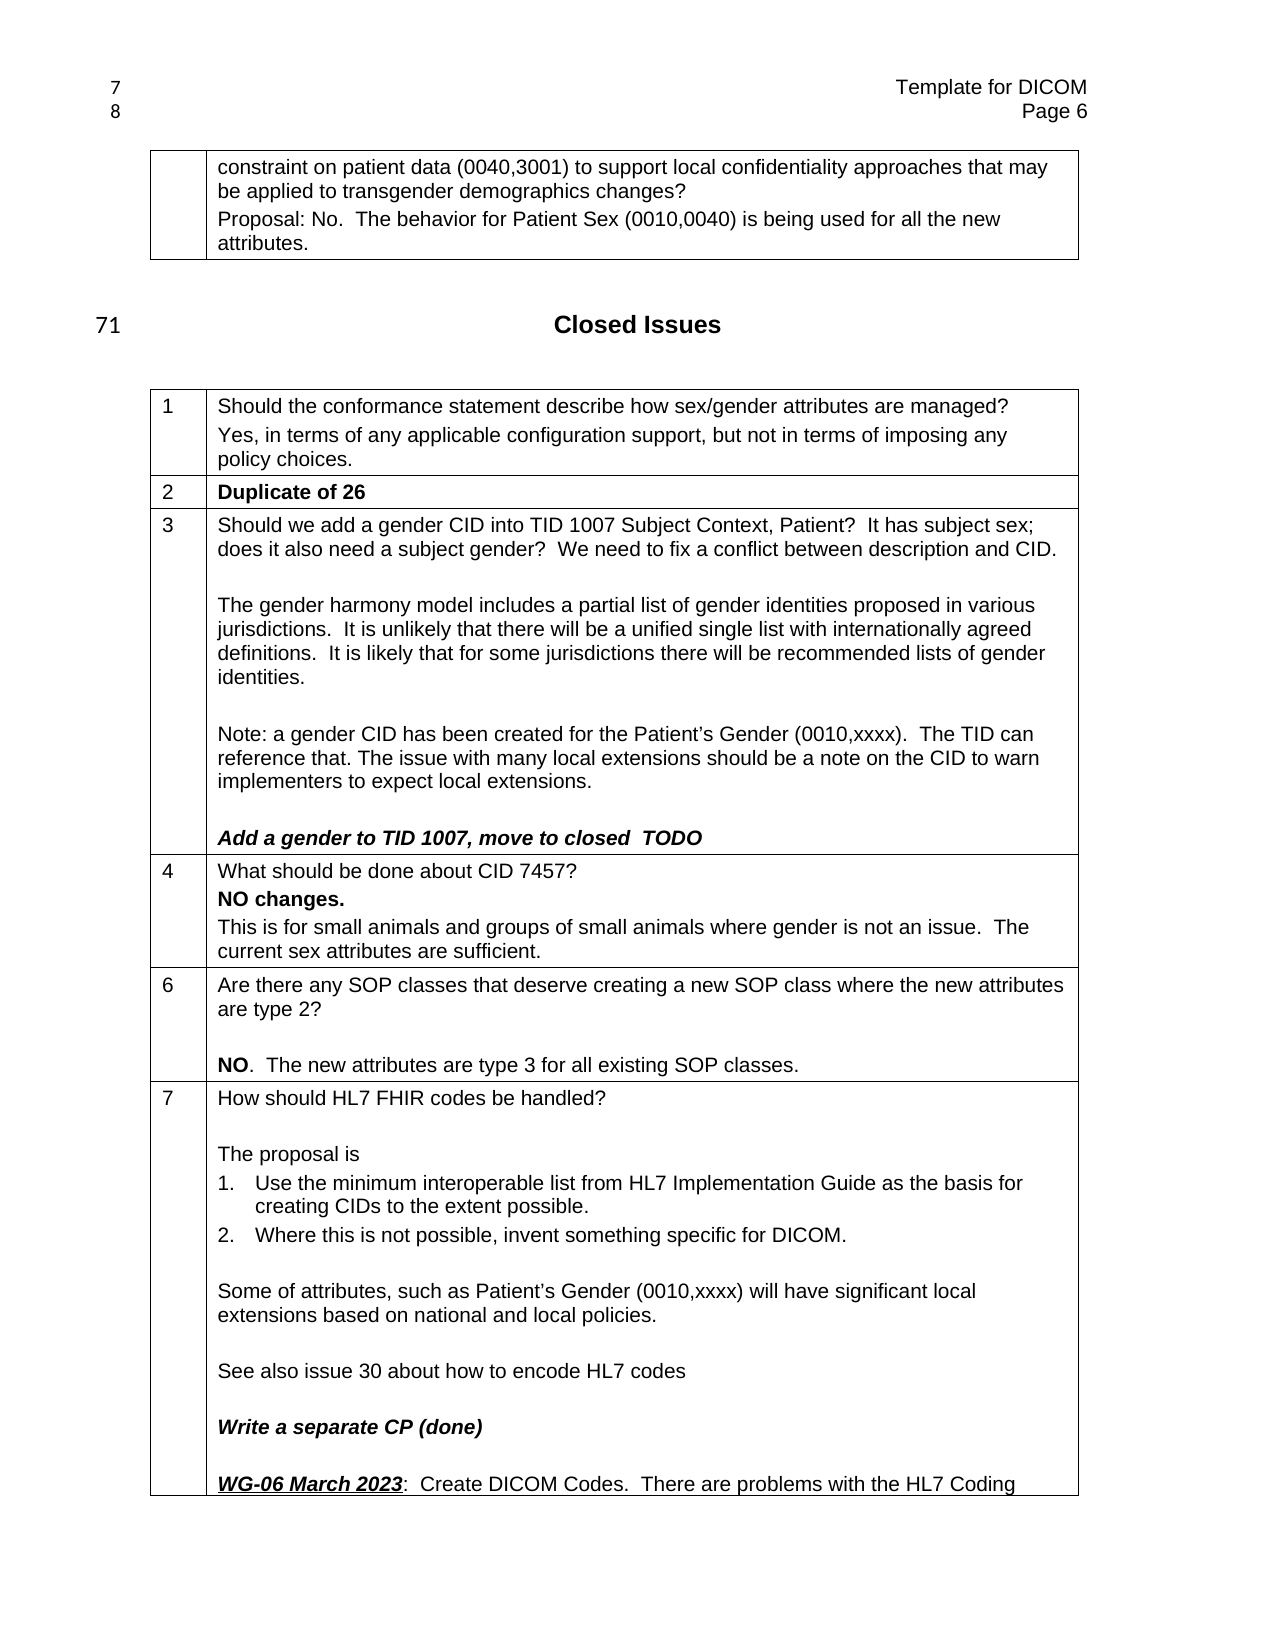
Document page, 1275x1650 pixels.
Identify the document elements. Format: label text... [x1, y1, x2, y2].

table_cell What should be done about CID 7457? NO changes. This is for small animals and groups of small animals where gender is not an issue. The current sex attributes are sufficient. [207, 855, 1078, 967]
table_cell 2 [151, 476, 206, 508]
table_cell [207, 151, 1078, 259]
table_cell 6 [151, 968, 206, 1081]
table_cell 4 [151, 855, 206, 967]
table_cell Duplicate of 26 [207, 476, 1078, 508]
table_cell 41 [151, 151, 206, 259]
table_cell 3 [151, 509, 206, 854]
table_cell Are there any SOP classes that deserve creating a new SOP class where the new attributes are type 2? NO. The new attributes are type 3 for all existing SOP classes. [207, 968, 1078, 1081]
table_cell Should we add a gender CID into TID 1007 Subject Context, Patient? It has subject sex; does it also need a subject gender? We need to fix a conflict between description and CID. The gender harmony model includes a partial list of gender identities proposed in various jurisdictions. It is unlikely that there will be a unified single list with internationally agreed definitions. It is likely that for some jurisdictions there will be recommended lists of gender identities. Note: a gender CID has been created for the Patient’s Gender (0010,xxxx). The TID can reference that. The issue with many local extensions should be a note on the CID to warn implementers to expect local extensions. Add a gender to TID 1007, move to closed TODO [207, 509, 1078, 854]
table_header Should the conformance statement describe how sex/gender attributes are managed? Yes, in terms of any applicable configuration support, but not in terms of imposing any policy choices. [207, 390, 1078, 474]
subtitle Closed Issues [150, 310, 1125, 339]
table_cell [207, 1082, 1078, 1495]
table_header 1 [151, 390, 206, 474]
table_cell 7 [151, 1082, 206, 1495]
